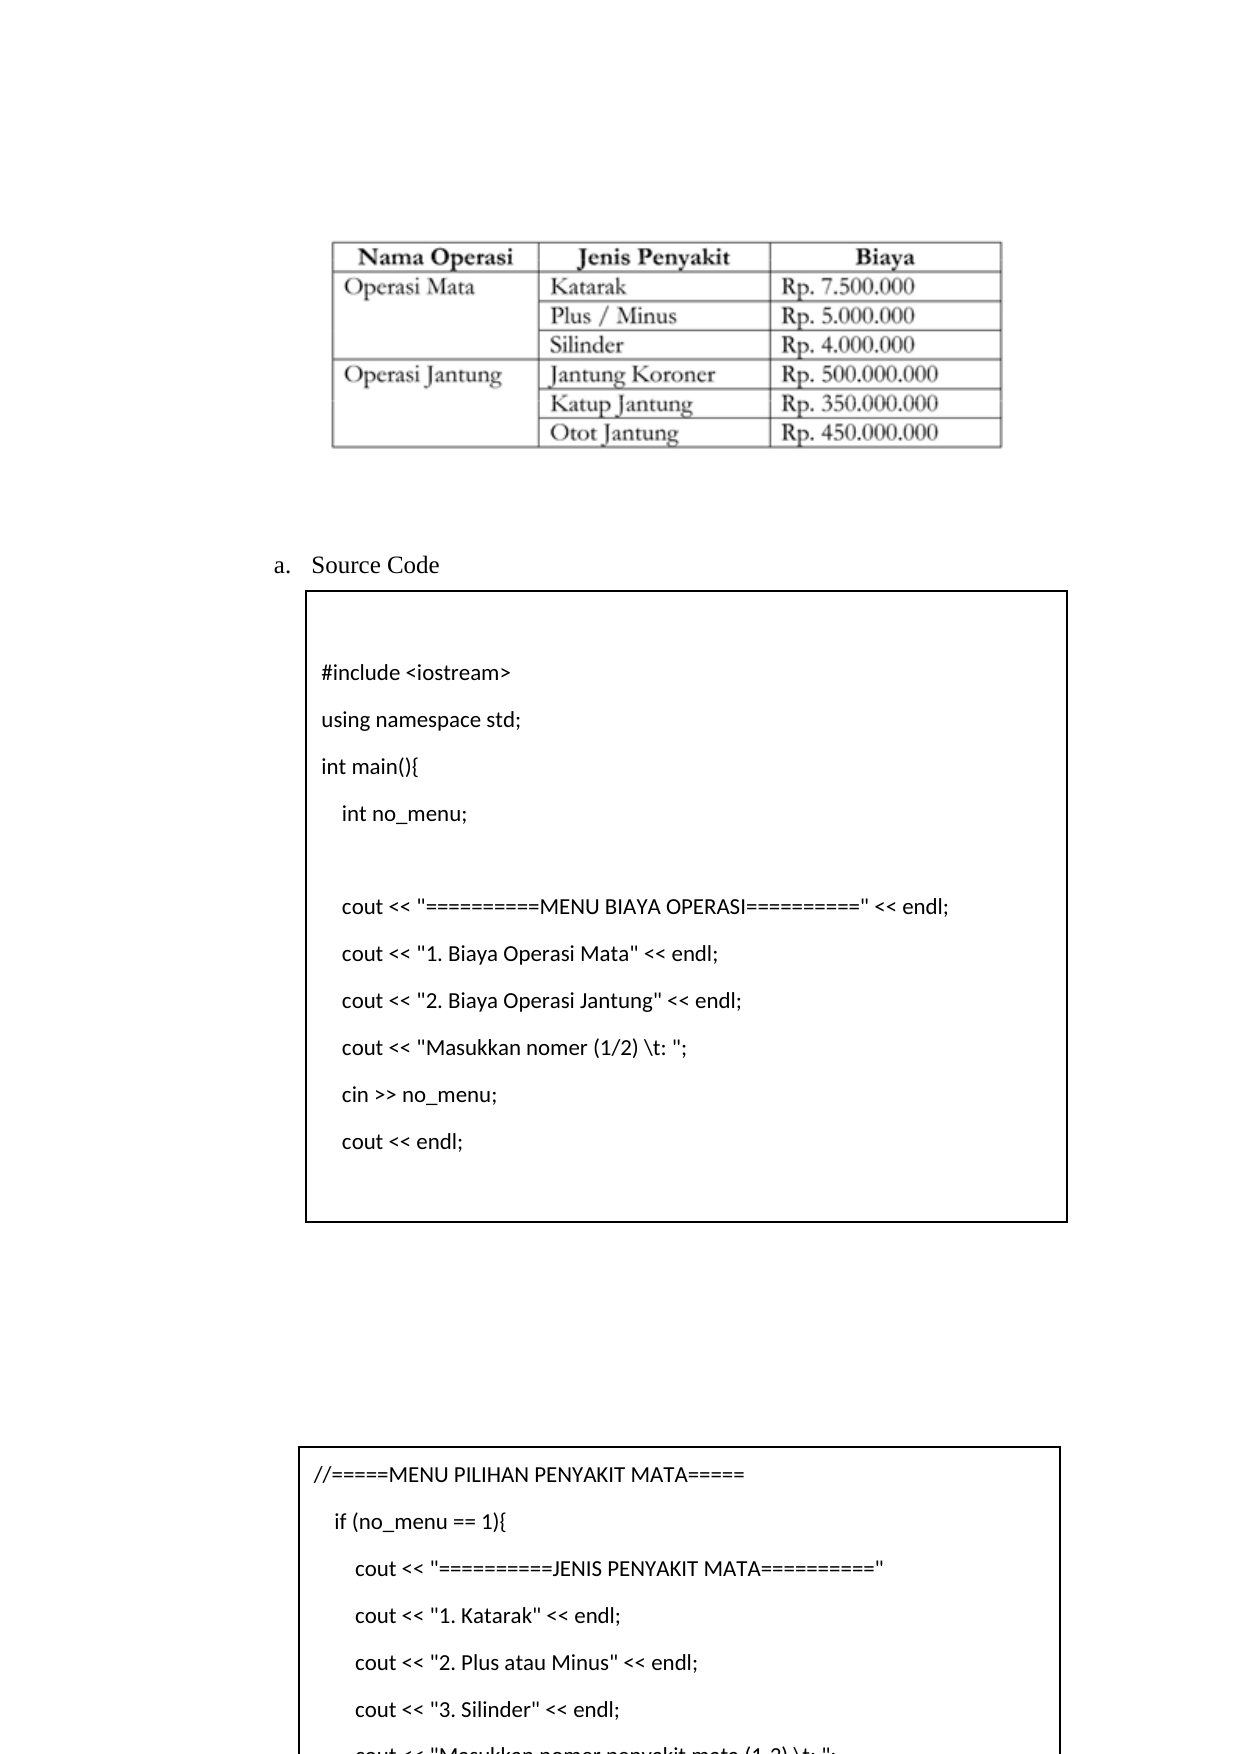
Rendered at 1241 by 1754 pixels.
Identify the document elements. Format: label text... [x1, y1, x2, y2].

list Source Code [274, 550, 1004, 579]
picture [310, 236, 1025, 452]
